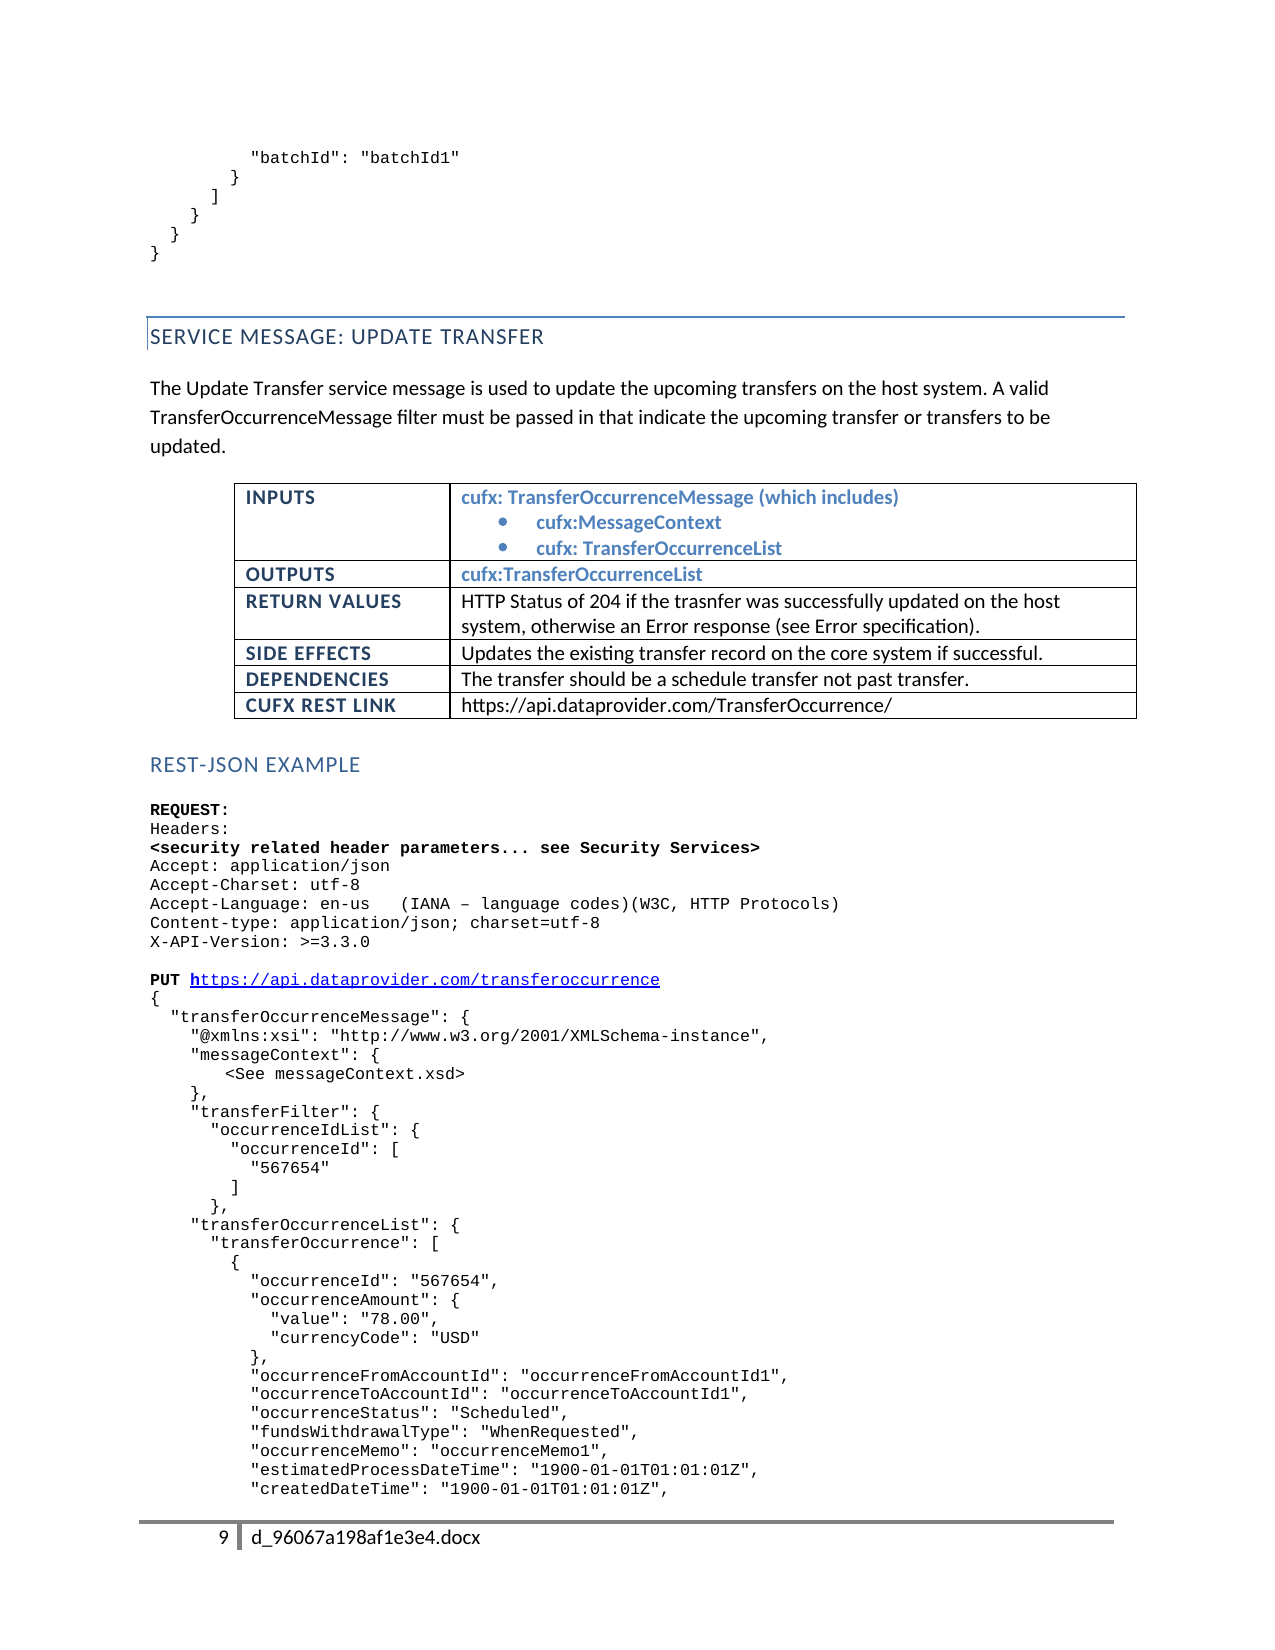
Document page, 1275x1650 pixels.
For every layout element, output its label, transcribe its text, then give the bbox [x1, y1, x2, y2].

text "567654" [150, 1160, 1125, 1178]
text X-API-Version: >=3.3.0 [150, 933, 1125, 952]
text "transferFilter": { [150, 1103, 1125, 1122]
text "fundsWithdrawalType": "WhenRequested", [150, 1424, 1125, 1442]
text "@xmlns:xsi": "http://www.w3.org/2001/XMLSchema-instance", [150, 1028, 1125, 1047]
text "transferOccurrenceList": { [150, 1216, 1125, 1235]
table_cell Dependencies [235, 666, 449, 692]
text "occurrenceStatus": "Scheduled", [150, 1405, 1125, 1424]
text Accept-Charset: utf-8 [150, 877, 1125, 896]
text <See messageContext.xsd> [150, 1065, 1125, 1084]
text Accept: application/json [150, 858, 1125, 877]
text "occurrenceId": [ [150, 1141, 1125, 1160]
text { [150, 1254, 1125, 1273]
text "occurrenceFromAccountId": "occurrenceFromAccountId1", [150, 1367, 1125, 1386]
text } [150, 244, 1125, 263]
table_cell https://api.dataprovider.com/TransferOccurrence/ [451, 693, 1136, 718]
text "occurrenceAmount": { [150, 1292, 1125, 1311]
table_cell Side Effects [235, 640, 449, 665]
text "messageContext": { [150, 1047, 1125, 1065]
text "currencyCode": "USD" [150, 1329, 1125, 1348]
text }, [150, 1348, 1125, 1367]
text REQUEST: [150, 801, 1125, 820]
text "occurrenceId": "567654", [150, 1273, 1125, 1292]
text }, [150, 1197, 1125, 1216]
table_header cufx: TransferOccurrenceMessage (which includes) cufx:MessageContext cufx: TransferOccurrenceList [451, 484, 1136, 560]
text { [150, 990, 1125, 1009]
text "occurrenceIdList": { [150, 1122, 1125, 1141]
subtitle REST-JSON Example [150, 750, 1125, 778]
text }, [150, 1084, 1125, 1103]
text "occurrenceMemo": "occurrenceMemo1", [150, 1442, 1125, 1461]
table_cell Return Values [235, 588, 449, 639]
table_cell cufx:TransferOccurrenceList [451, 561, 1136, 587]
text } [150, 207, 1125, 225]
text "createdDateTime": "1900-01-01T01:01:01Z", [150, 1480, 1125, 1499]
text Accept-Language: en-us (IANA – language codes)(W3C, HTTP Protocols) [150, 896, 1125, 914]
text "transferOccurrence": [ [150, 1235, 1125, 1254]
table_cell HTTP Status of 204 if the trasnfer was successfully updated on the host system, otherwise an Error response (see Error specification). [451, 588, 1136, 639]
text Headers: [150, 820, 1125, 839]
text ] [150, 188, 1125, 207]
text "estimatedProcessDateTime": "1900-01-01T01:01:01Z", [150, 1461, 1125, 1480]
table_cell CUFX REST LINK [235, 693, 449, 718]
text <security related header parameters... see Security Services> [150, 839, 1125, 858]
subtitle Service Message: Update Transfer [148, 318, 1125, 350]
text ] [150, 1178, 1125, 1197]
text "occurrenceToAccountId": "occurrenceToAccountId1", [150, 1386, 1125, 1405]
text "transferOccurrenceMessage": { [150, 1009, 1125, 1028]
text PUT https://api.dataprovider.com/transferoccurrence [150, 971, 1125, 990]
text "value": "78.00", [150, 1311, 1125, 1329]
text Content-type: application/json; charset=utf-8 [150, 914, 1125, 933]
text } [150, 169, 1125, 188]
text "batchId": "batchId1" [150, 150, 1125, 169]
table_cell Outputs [235, 561, 449, 587]
table_cell Updates the existing transfer record on the core system if successful. [451, 640, 1136, 665]
table_cell The transfer should be a schedule transfer not past transfer. [451, 666, 1136, 692]
text The Update Transfer service message is used to update the upcoming transfers on the host system. A valid TransferOccurrenceMessage filter must be passed in that indicate the upcoming transfer or transfers to be updated. [150, 375, 1125, 458]
text } [150, 225, 1125, 244]
table_header INPUTS [235, 484, 449, 560]
